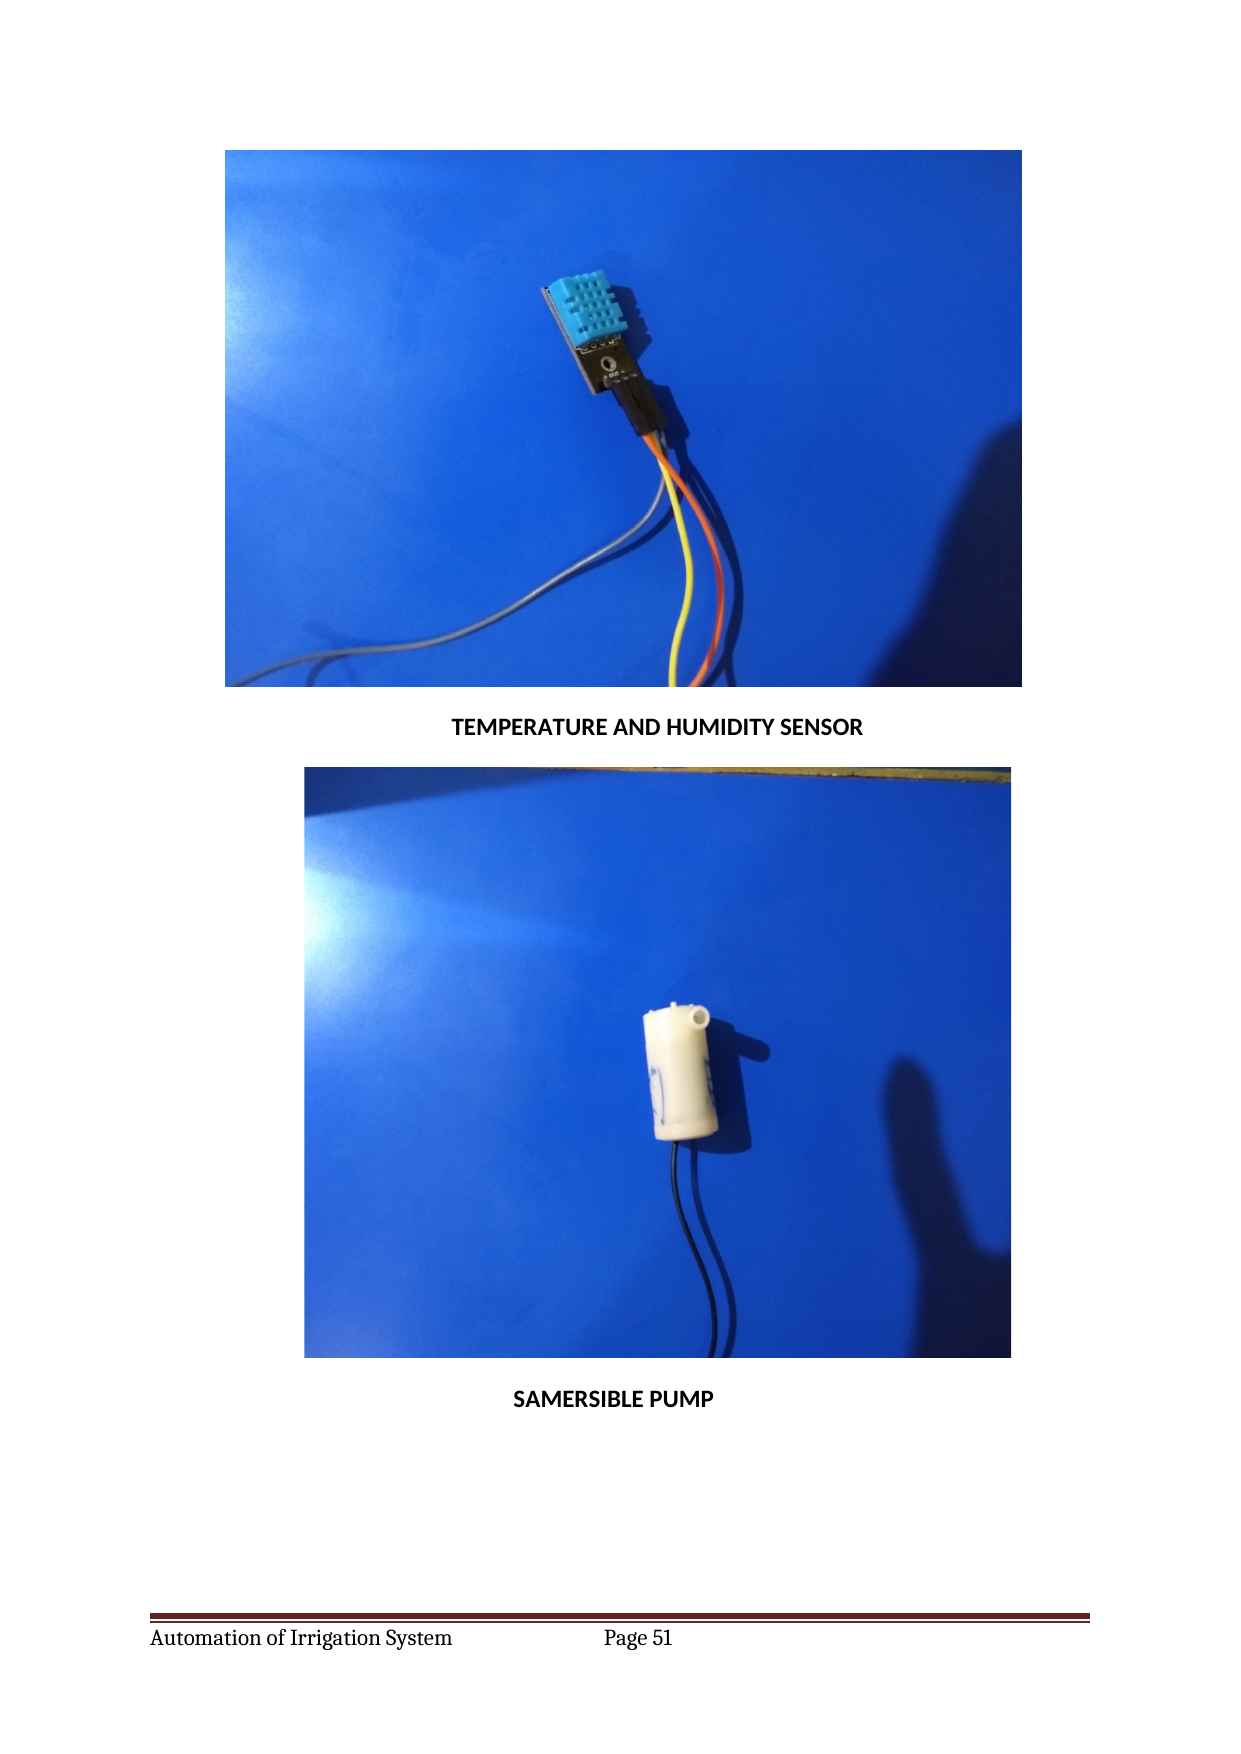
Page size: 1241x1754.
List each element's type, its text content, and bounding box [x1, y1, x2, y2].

text SAMERSIBLE PUMP [150, 1383, 1090, 1413]
picture [225, 150, 1022, 687]
picture [304, 767, 1012, 1358]
text TEMPERATURE AND HUMIDITY SENSOR [150, 711, 1090, 742]
